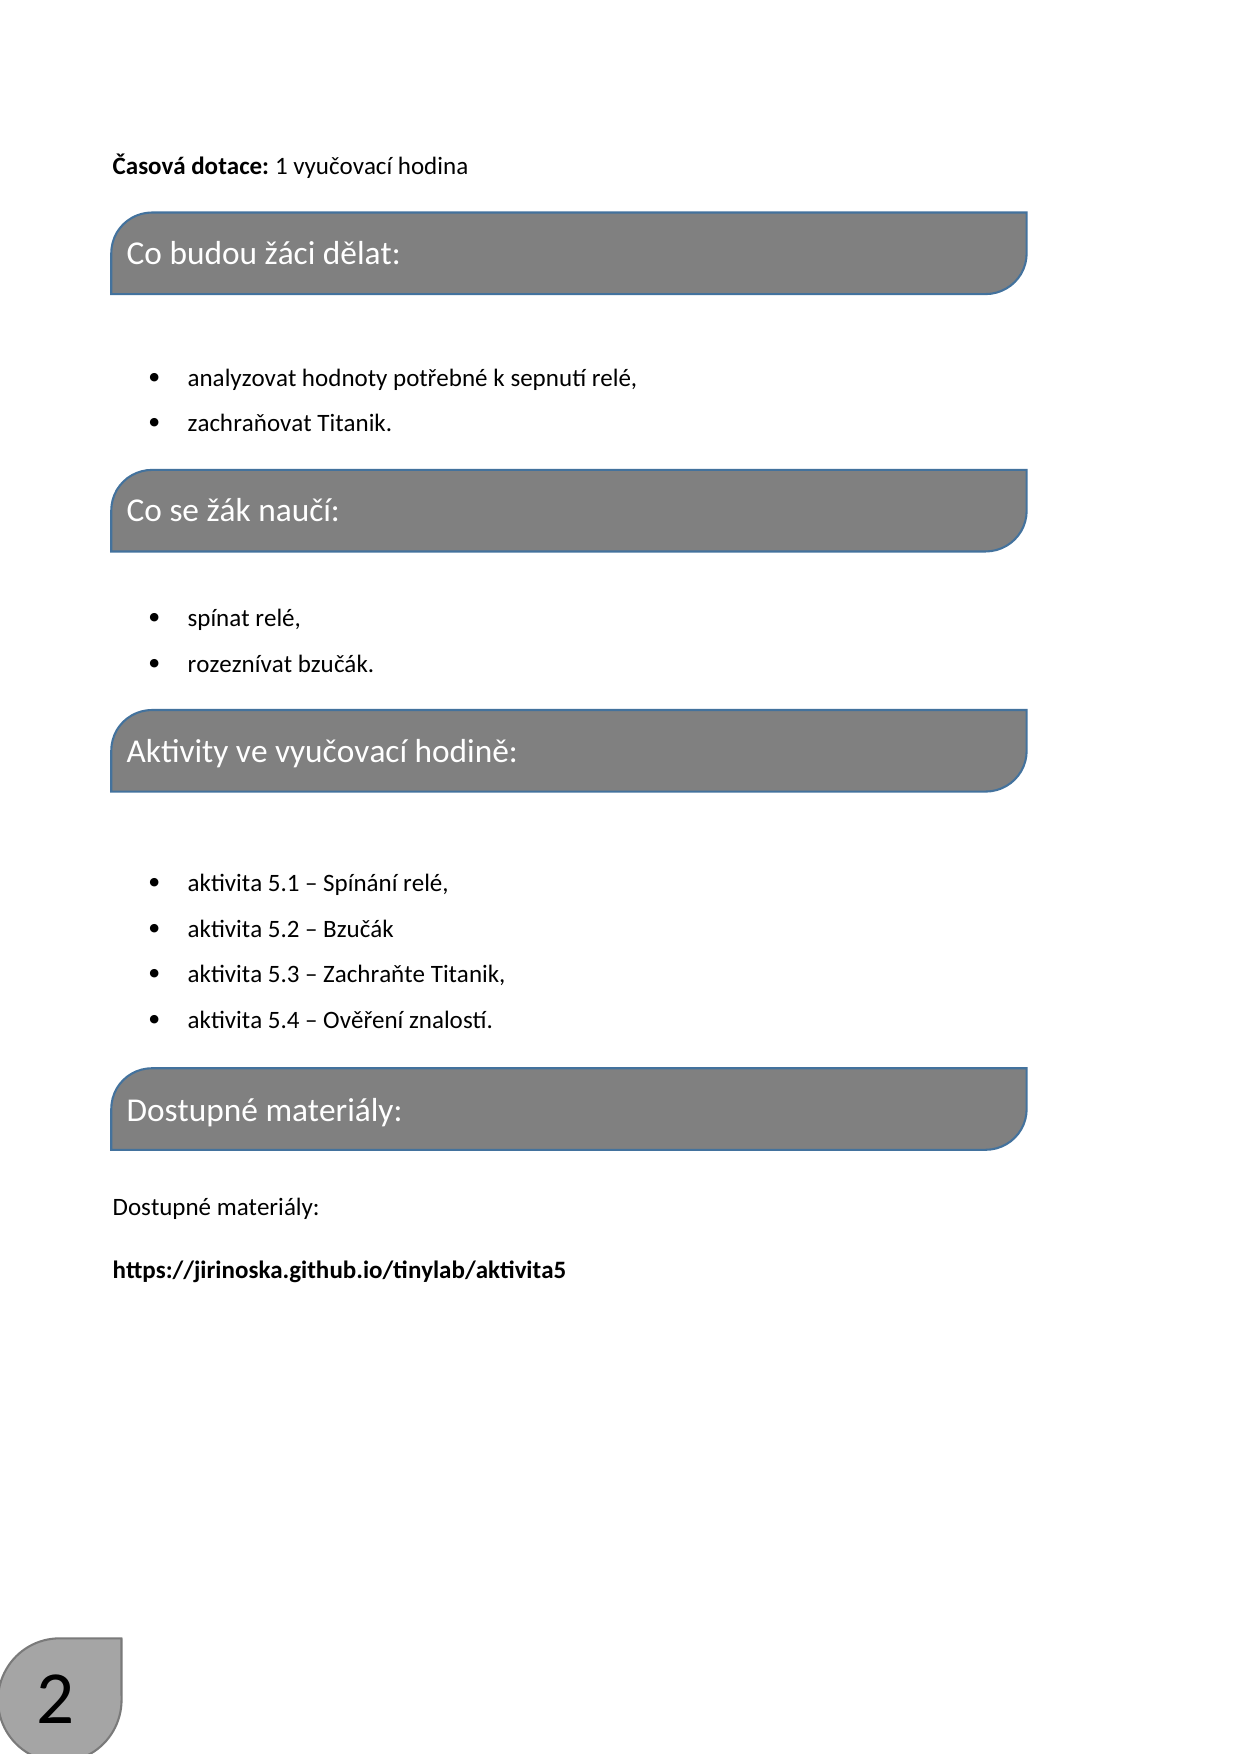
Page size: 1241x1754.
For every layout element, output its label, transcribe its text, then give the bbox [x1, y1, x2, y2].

list zachraňovat Titanik. [150, 407, 1128, 438]
list aktivita 5.2 – Bzučák [150, 913, 1128, 943]
list rozeznívat bzučák. [150, 648, 1128, 679]
list aktivita 5.3 – Zachraňte Titanik, [150, 959, 1128, 989]
list spínat relé, [150, 453, 1128, 633]
text Časová dotace: 1 vyučovací hodina [112, 150, 1128, 181]
text Dostupné materiály: [112, 1192, 1128, 1222]
list aktivita 5.1 – Spínání relé, [150, 867, 1128, 898]
text https://jirinoska.github.io/tinylab/aktivita5 [112, 1254, 1128, 1284]
list aktivita 5.4 – Ověření znalostí. [150, 1004, 1128, 1035]
list analyzovat hodnoty potřebné k sepnutí relé, [150, 212, 1128, 392]
